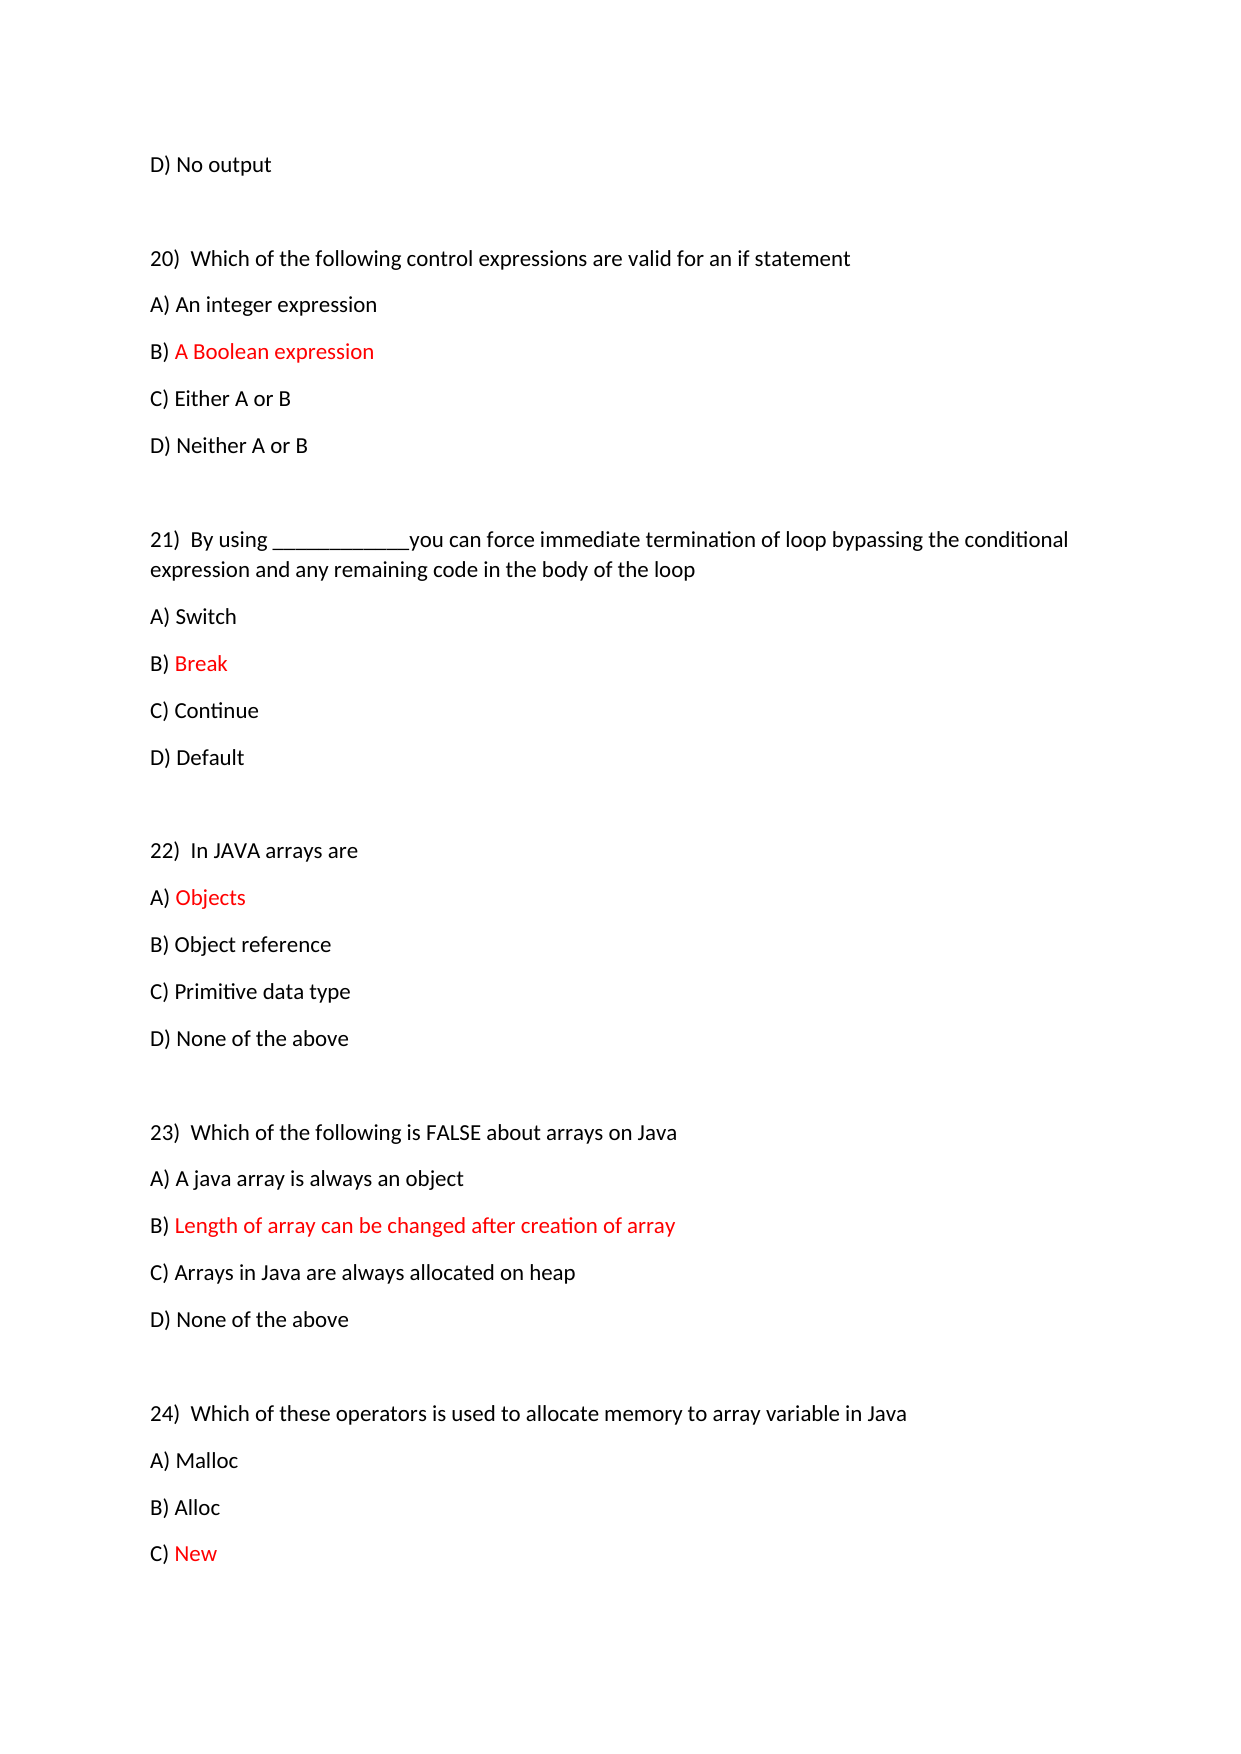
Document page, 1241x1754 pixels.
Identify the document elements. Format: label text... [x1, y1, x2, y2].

text A) An integer expression [150, 291, 1090, 319]
text C) Either A or B [150, 384, 1090, 412]
text C) Arrays in Java are always allocated on heap [150, 1258, 1090, 1286]
text B) Alloc [150, 1493, 1090, 1521]
text 21) By using ____________you can force immediate termination of loop bypassing the conditional expression and any remaining code in the body of the loop [150, 525, 1090, 583]
text B) A Boolean expression [150, 337, 1090, 366]
text A) Malloc [150, 1446, 1090, 1474]
text A) Objects [150, 883, 1090, 911]
text B) Object reference [150, 930, 1090, 958]
text D) No output [150, 150, 1090, 178]
text B) Break [150, 649, 1090, 677]
text D) Neither A or B [150, 431, 1090, 459]
text C) New [150, 1539, 1090, 1568]
text 20) Which of the following control expressions are valid for an if statement [150, 244, 1090, 272]
text D) None of the above [150, 1305, 1090, 1333]
text B) Length of array can be changed after creation of array [150, 1211, 1090, 1239]
text 24) Which of these operators is used to allocate memory to array variable in Java [150, 1399, 1090, 1427]
text A) A java array is always an object [150, 1164, 1090, 1193]
text 23) Which of the following is FALSE about arrays on Java [150, 1118, 1090, 1146]
text C) Primitive data type [150, 977, 1090, 1005]
text D) Default [150, 743, 1090, 771]
text 22) In JAVA arrays are [150, 836, 1090, 864]
text D) None of the above [150, 1024, 1090, 1052]
text A) Switch [150, 602, 1090, 630]
text C) Continue [150, 696, 1090, 724]
